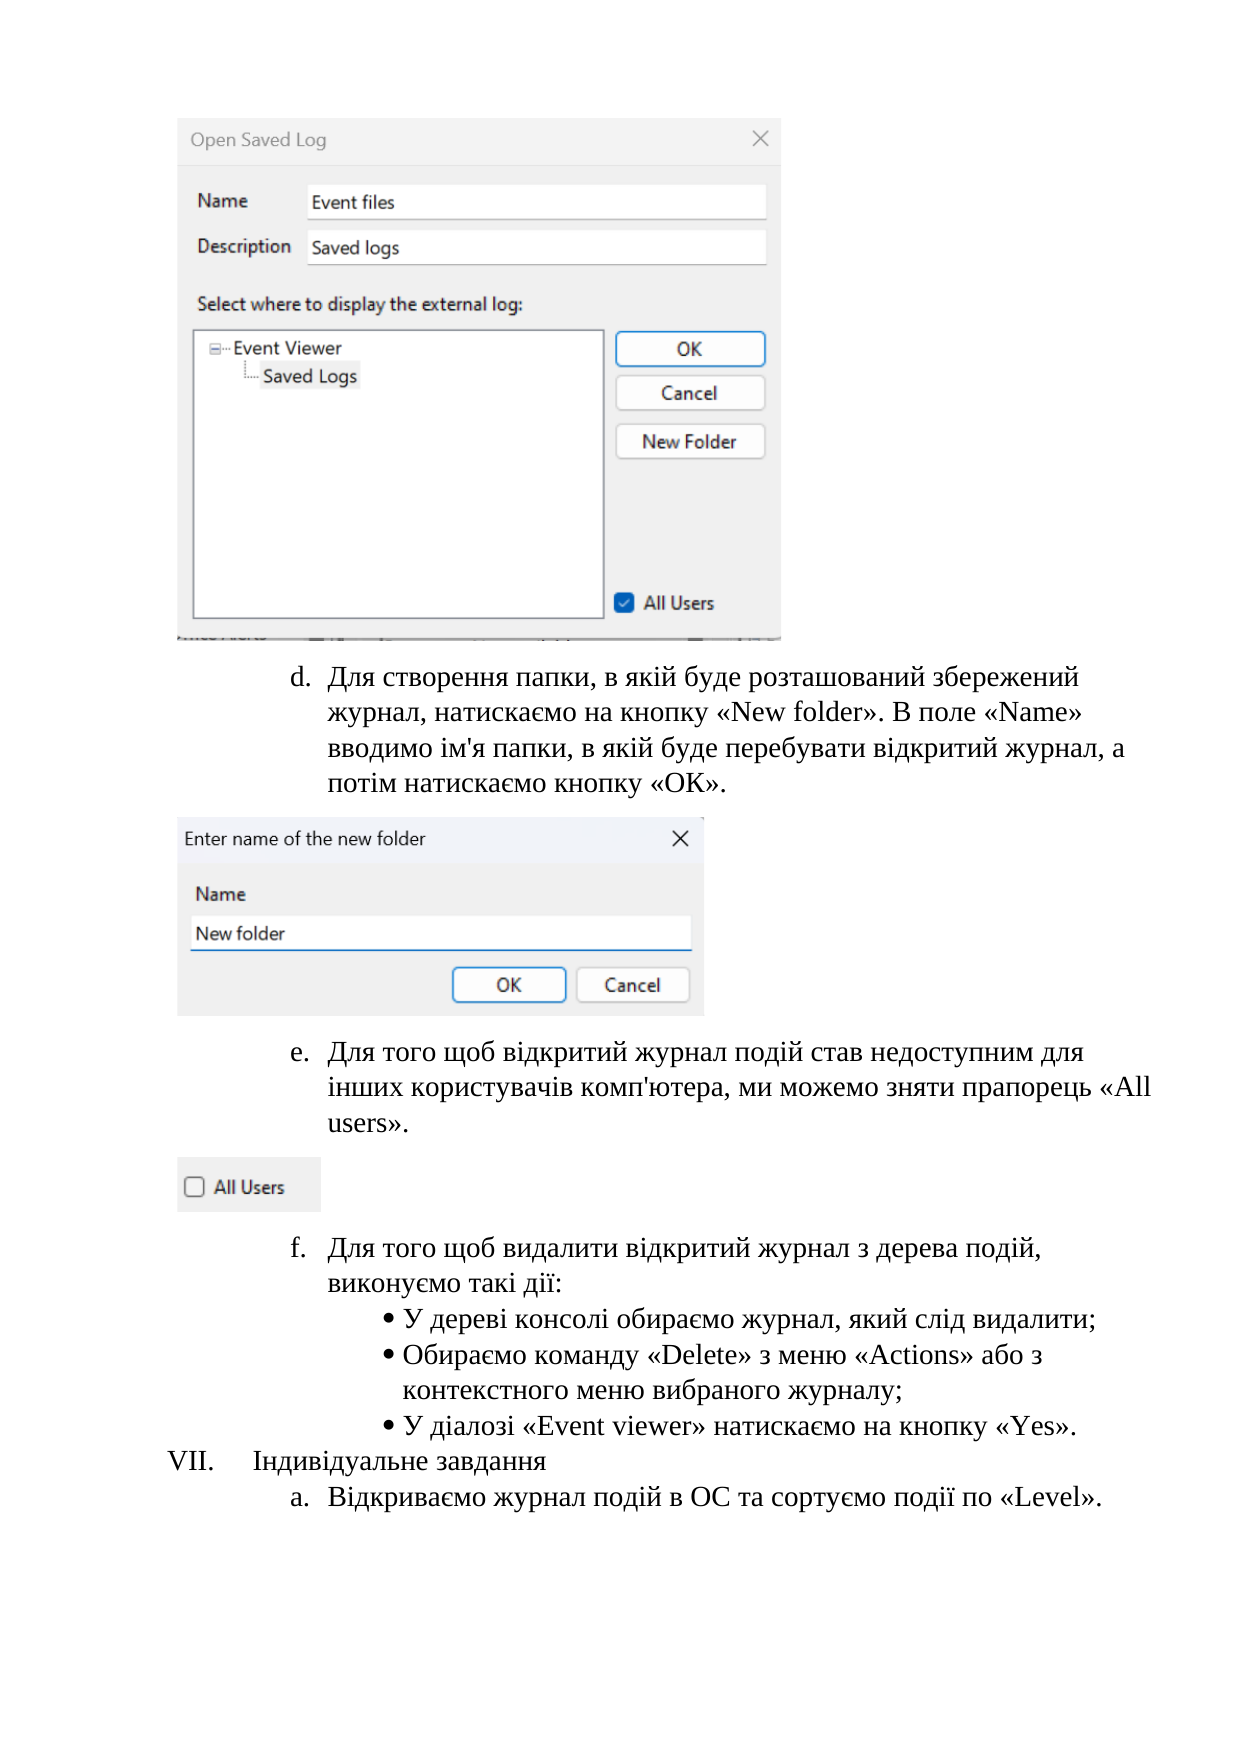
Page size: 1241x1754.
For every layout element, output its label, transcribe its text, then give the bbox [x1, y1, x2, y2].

list Обираємо команду «Delete» з меню «Actions» або з контекстного меню вибраного журналу; [383, 1337, 1152, 1406]
list Для створення папки, в якій буде розташований збережений журнал, натискаємо на кнопку «New folder». В поле «Name» вводимо ім'я папки, в якій буде перебувати відкритий журнал, а потім натискаємо кнопку «ОК». [290, 659, 1152, 799]
picture [177, 1157, 321, 1212]
list Відкриваємо журнал подій в ОС та сортуємо події по «Level». [290, 1479, 1152, 1513]
list Для того щоб відкритий журнал подій став недоступним для інших користувачів комп'ютера, ми можемо зняти прапорець «All users». [290, 1034, 1152, 1139]
list У дереві консолі обираємо журнал, який слід видалити; [383, 1301, 1152, 1335]
picture [177, 817, 705, 1016]
list Індивідуальне завдання [215, 1443, 1152, 1477]
list Для того щоб видалити відкритий журнал з дерева подій, виконуємо такі дії: [290, 1230, 1152, 1299]
picture [177, 118, 782, 641]
list У діалозі «Event viewer» натискаємо на кнопку «Yes». [383, 1408, 1152, 1442]
